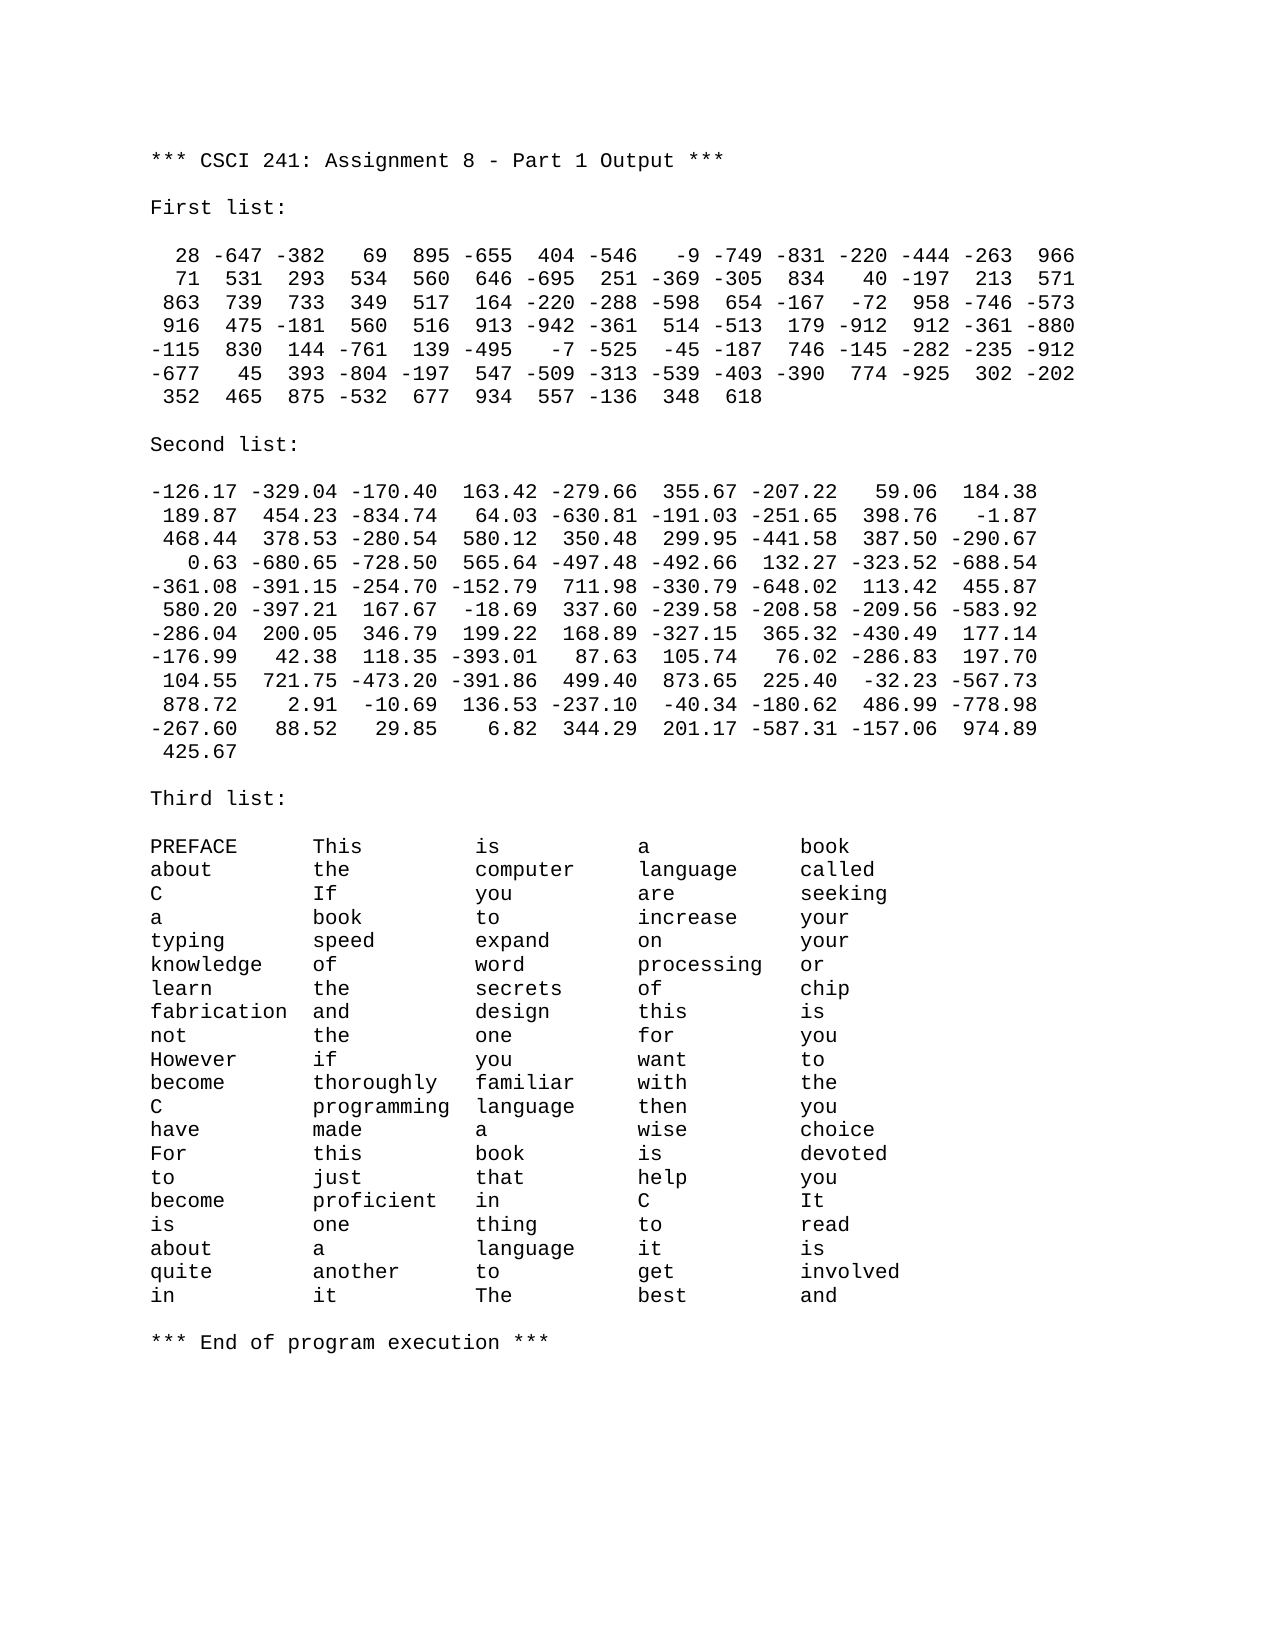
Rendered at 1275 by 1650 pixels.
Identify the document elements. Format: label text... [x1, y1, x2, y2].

text First list: [150, 197, 1125, 221]
text *** End of program execution *** [150, 1332, 1125, 1356]
text a book to increase your [150, 907, 1125, 930]
text C programming language then you [150, 1096, 1125, 1119]
text 425.67 [150, 741, 1125, 765]
text -286.04 200.05 346.79 199.22 168.89 -327.15 365.32 -430.49 177.14 [150, 623, 1125, 647]
text 104.55 721.75 -473.20 -391.86 499.40 873.65 225.40 -32.23 -567.73 [150, 670, 1125, 694]
text 863 739 733 349 517 164 -220 -288 -598 654 -167 -72 958 -746 -573 [150, 292, 1125, 316]
text *** CSCI 241: Assignment 8 - Part 1 Output *** [150, 150, 1125, 174]
text learn the secrets of chip [150, 978, 1125, 1001]
text 189.87 454.23 -834.74 64.03 -630.81 -191.03 -251.65 398.76 -1.87 [150, 505, 1125, 528]
text 878.72 2.91 -10.69 136.53 -237.10 -40.34 -180.62 486.99 -778.98 [150, 694, 1125, 717]
text 580.20 -397.21 167.67 -18.69 337.60 -239.58 -208.58 -209.56 -583.92 [150, 599, 1125, 623]
text become proficient in C It [150, 1190, 1125, 1214]
text 71 531 293 534 560 646 -695 251 -369 -305 834 40 -197 213 571 [150, 268, 1125, 292]
text typing speed expand on your [150, 930, 1125, 954]
text fabrication and design this is [150, 1001, 1125, 1025]
text 0.63 -680.65 -728.50 565.64 -497.48 -492.66 132.27 -323.52 -688.54 [150, 552, 1125, 576]
text C If you are seeking [150, 883, 1125, 907]
text 28 -647 -382 69 895 -655 404 -546 -9 -749 -831 -220 -444 -263 966 [150, 244, 1125, 268]
text Second list: [150, 434, 1125, 457]
text PREFACE This is a book [150, 836, 1125, 859]
text 352 465 875 -532 677 934 557 -136 348 618 [150, 386, 1125, 410]
text 916 475 -181 560 516 913 -942 -361 514 -513 179 -912 912 -361 -880 [150, 316, 1125, 339]
text have made a wise choice [150, 1119, 1125, 1143]
text about the computer language called [150, 859, 1125, 883]
text is one thing to read [150, 1214, 1125, 1238]
text -176.99 42.38 118.35 -393.01 87.63 105.74 76.02 -286.83 197.70 [150, 647, 1125, 670]
text to just that help you [150, 1167, 1125, 1190]
text not the one for you [150, 1025, 1125, 1048]
text knowledge of word processing or [150, 954, 1125, 978]
text -361.08 -391.15 -254.70 -152.79 711.98 -330.79 -648.02 113.42 455.87 [150, 576, 1125, 599]
text -115 830 144 -761 139 -495 -7 -525 -45 -187 746 -145 -282 -235 -912 [150, 339, 1125, 363]
text Third list: [150, 788, 1125, 812]
text quite another to get involved [150, 1261, 1125, 1285]
text -677 45 393 -804 -197 547 -509 -313 -539 -403 -390 774 -925 302 -202 [150, 363, 1125, 386]
text become thoroughly familiar with the [150, 1072, 1125, 1096]
text For this book is devoted [150, 1143, 1125, 1167]
text -126.17 -329.04 -170.40 163.42 -279.66 355.67 -207.22 59.06 184.38 [150, 481, 1125, 505]
text -267.60 88.52 29.85 6.82 344.29 201.17 -587.31 -157.06 974.89 [150, 717, 1125, 741]
text about a language it is [150, 1238, 1125, 1261]
text However if you want to [150, 1048, 1125, 1072]
text 468.44 378.53 -280.54 580.12 350.48 299.95 -441.58 387.50 -290.67 [150, 528, 1125, 552]
text in it The best and [150, 1285, 1125, 1309]
